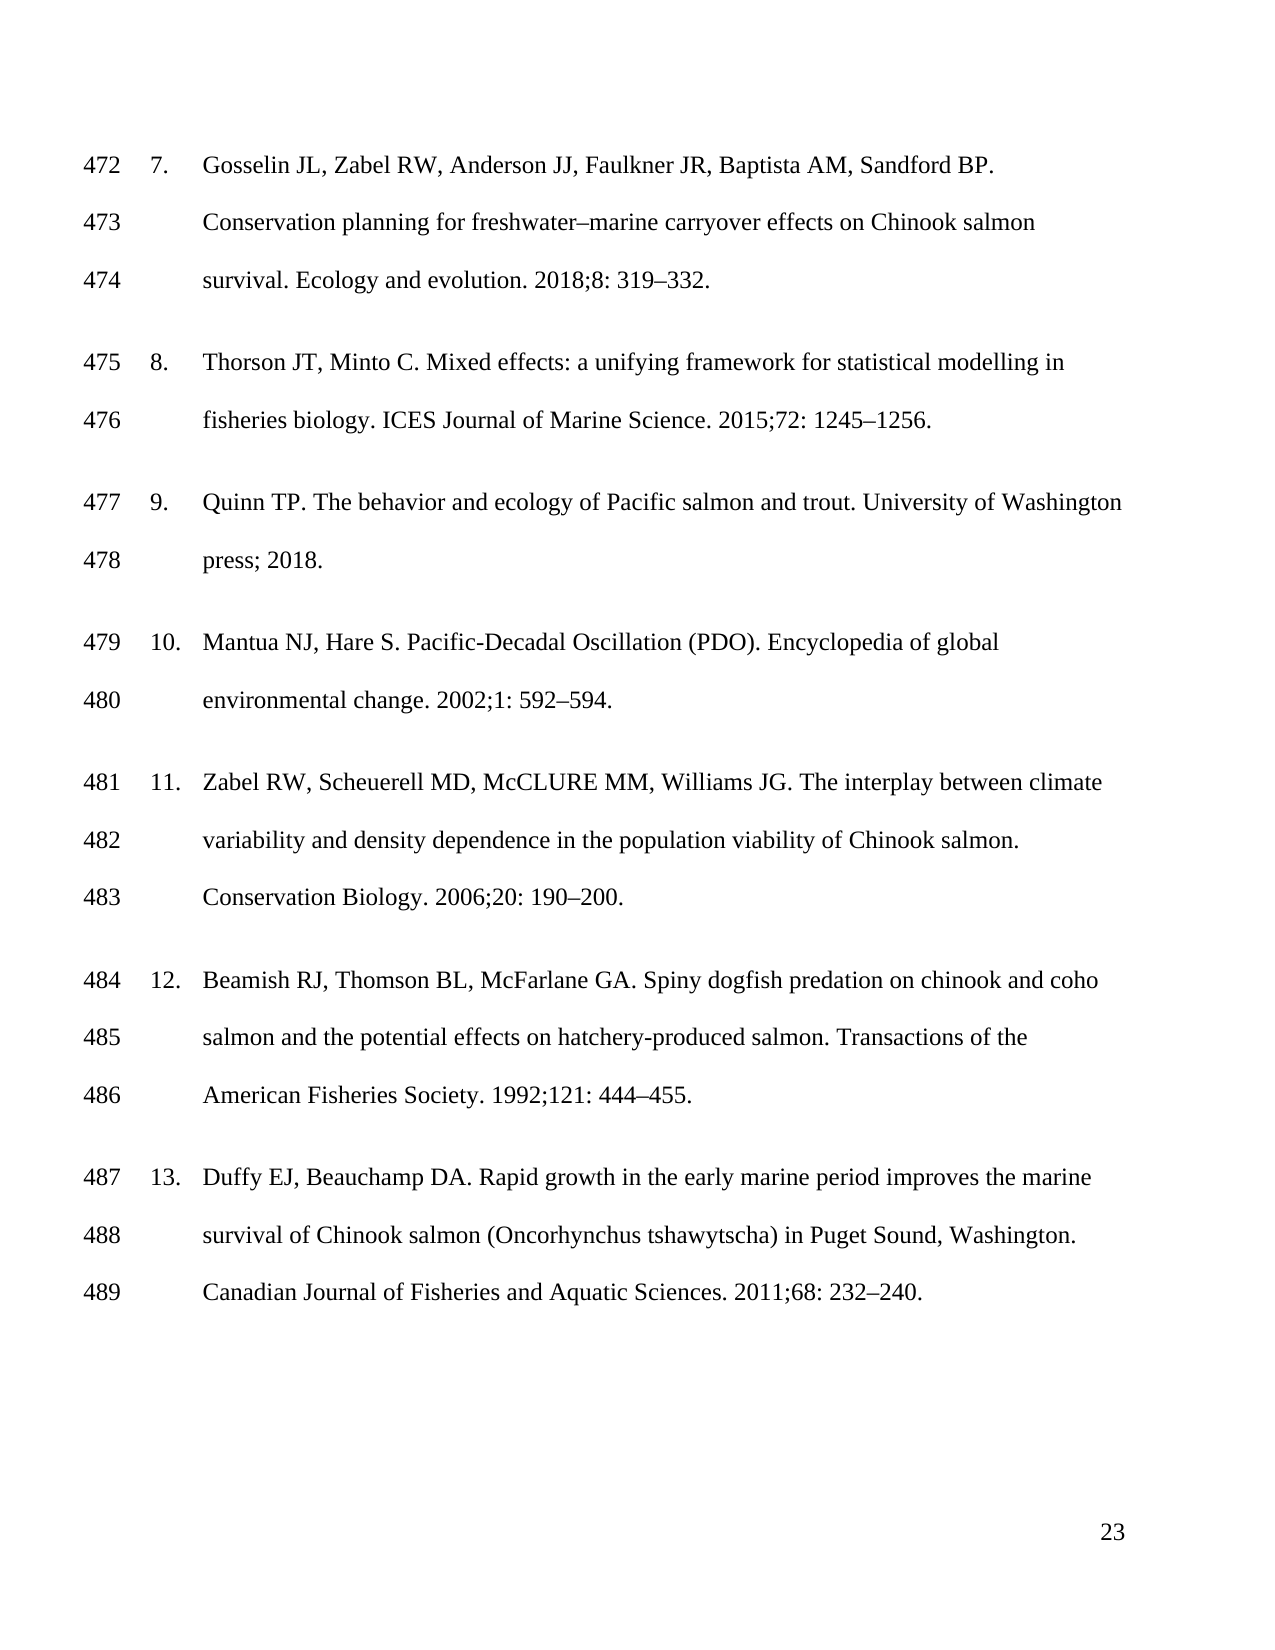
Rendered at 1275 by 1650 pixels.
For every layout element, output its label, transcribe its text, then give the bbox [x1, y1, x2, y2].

text 10. Mantua NJ, Hare S. Pacific-Decadal Oscillation (PDO). Encyclopedia of global environmental change. 2002;1: 592–594. [150, 627, 1125, 714]
text 8. Thorson JT, Minto C. Mixed effects: a unifying framework for statistical modelling in fisheries biology. ICES Journal of Marine Science. 2015;72: 1245–1256. [150, 347, 1125, 434]
text 13. Duffy EJ, Beauchamp DA. Rapid growth in the early marine period improves the marine survival of Chinook salmon (Oncorhynchus tshawytscha) in Puget Sound, Washington. Canadian Journal of Fisheries and Aquatic Sciences. 2011;68: 232–240. [150, 1162, 1125, 1306]
text 11. Zabel RW, Scheuerell MD, McCLURE MM, Williams JG. The interplay between climate variability and density dependence in the population viability of Chinook salmon. Conservation Biology. 2006;20: 190–200. [150, 767, 1125, 911]
text 7. Gosselin JL, Zabel RW, Anderson JJ, Faulkner JR, Baptista AM, Sandford BP. Conservation planning for freshwater–marine carryover effects on Chinook salmon survival. Ecology and evolution. 2018;8: 319–332. [150, 150, 1125, 294]
text 12. Beamish RJ, Thomson BL, McFarlane GA. Spiny dogfish predation on chinook and coho salmon and the potential effects on hatchery-produced salmon. Transactions of the American Fisheries Society. 1992;121: 444–455. [150, 965, 1125, 1109]
text 9. Quinn TP. The behavior and ecology of Pacific salmon and trout. University of Washington press; 2018. [150, 487, 1125, 574]
